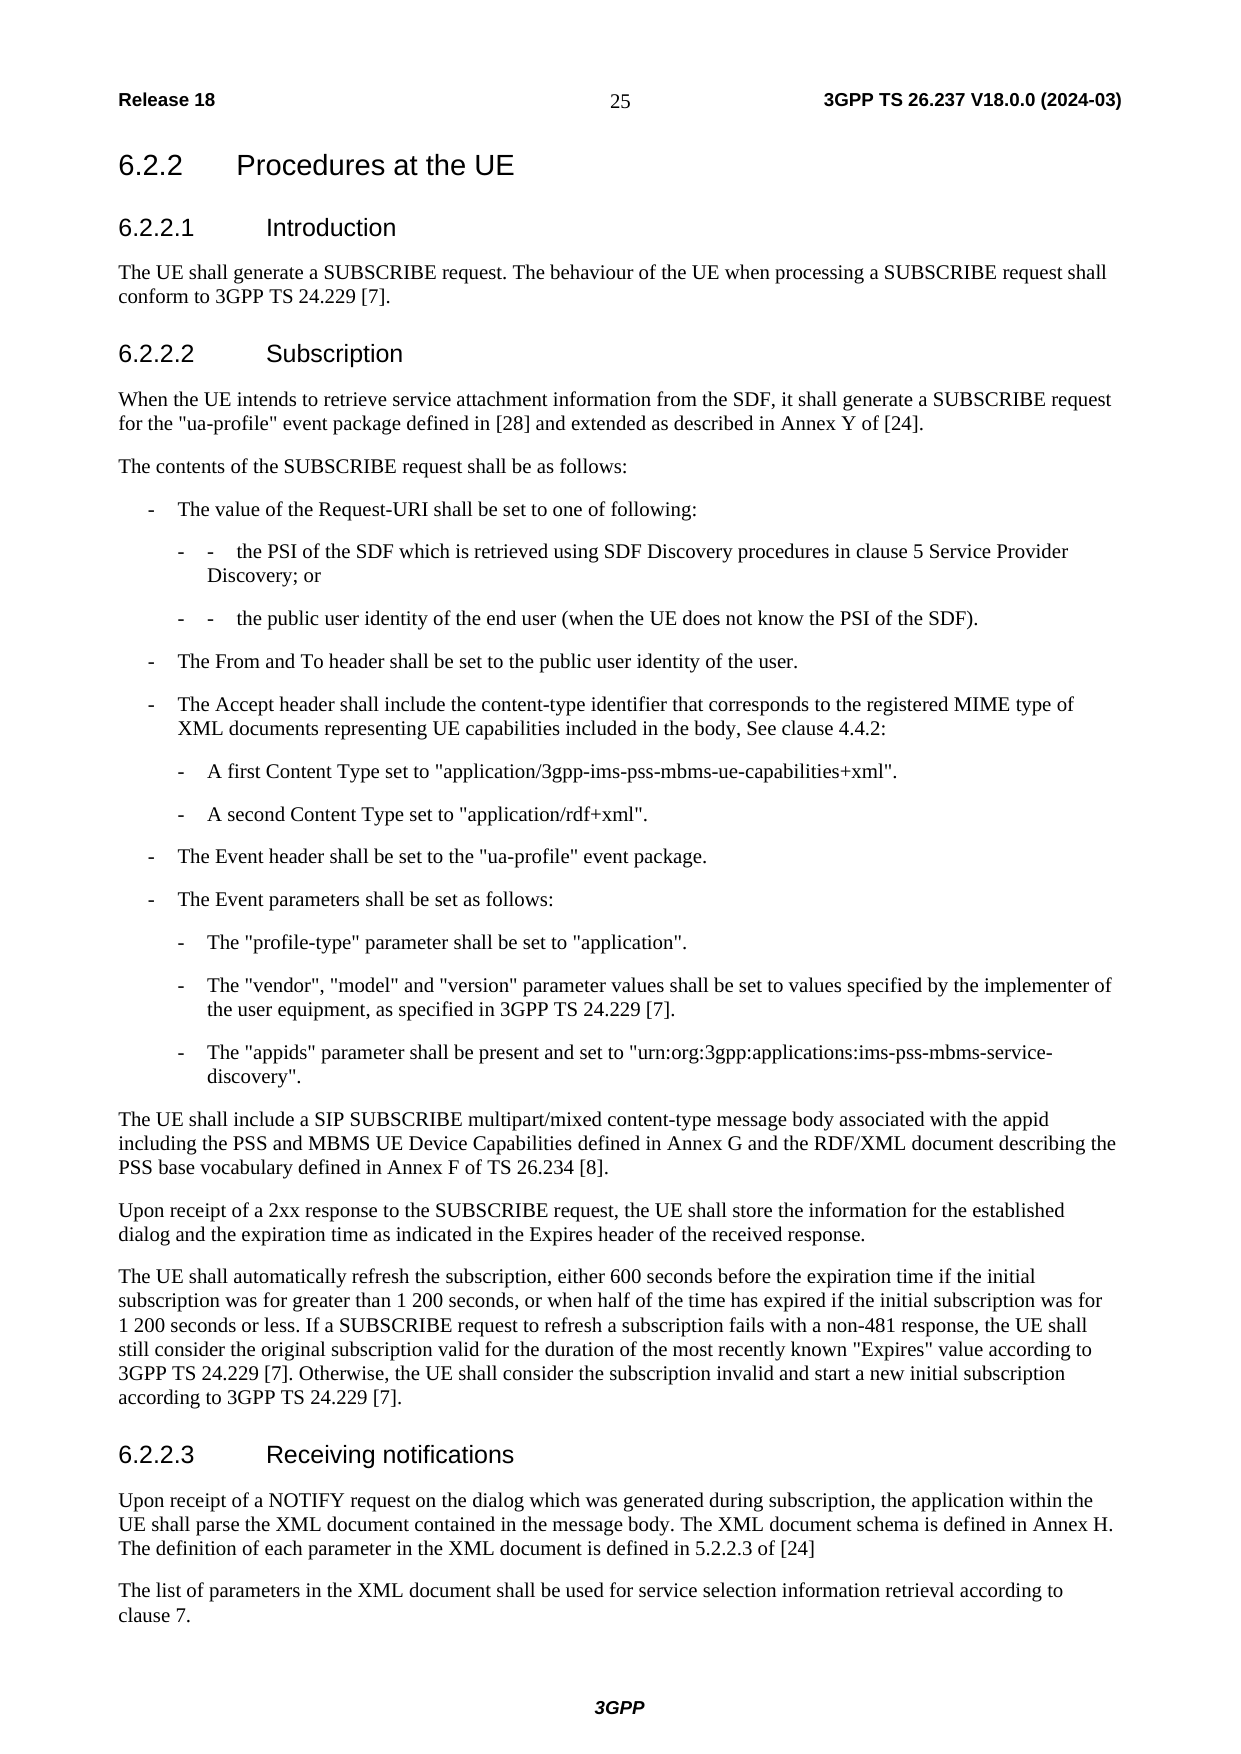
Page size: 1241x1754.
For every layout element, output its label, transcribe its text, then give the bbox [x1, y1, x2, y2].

text Upon receipt of a NOTIFY request on the dialog which was generated during subscription, the application within the UE shall parse the XML document contained in the message body. The XML document schema is defined in Annex H. The definition of each parameter in the XML document is defined in .3 of [24] [118, 1487, 1122, 1560]
text - - the public user identity of the end user (when the UE does not know the PSI of the SDF). [177, 606, 1122, 630]
text - A second Content Type set to "application/rdf+xml". [177, 802, 1122, 826]
text - The From and To header shall be set to the public user identity of the user. [148, 649, 1122, 673]
text - - the PSI of the SDF which is retrieved using SDF Discovery procedures in clause 5 Service Provider Discovery; or [177, 539, 1122, 587]
text - The value of the Request-URI shall be set to one of following: [148, 497, 1122, 521]
text The UE shall generate a SUBSCRIBE request. The behaviour of the UE when processing a SUBSCRIBE request shall conform to 3GPP TS 24.229 [7]. [118, 260, 1122, 308]
text - The "profile-type" parameter shall be set to "application". [177, 930, 1122, 954]
text The UE shall include a SIP SUBSCRIBE multipart/mixed content-type message body associated with the appid including the PSS and MBMS UE Device Capabilities defined in Annex G and the RDF/XML document describing the PSS base vocabulary defined in Annex F of TS 26.234 [8]. [118, 1107, 1122, 1179]
text - The "vendor", "model" and "version" parameter values shall be set to values specified by the implementer of the user equipment, as specified in 3GPP TS 24.229 [7]. [177, 973, 1122, 1021]
text Upon receipt of a 2xx response to the SUBSCRIBE request, the UE shall store the information for the established dialog and the expiration time as indicated in the Expires header of the received response. [118, 1197, 1122, 1246]
text - The Event header shall be set to the "ua-profile" event package. [148, 844, 1122, 868]
text - A first Content Type set to "application/3gpp-ims-pss-mbms-ue-capabilities+xml". [177, 759, 1122, 783]
text - The "appids" parameter shall be present and set to "urn:org:3gpp:applications:ims-pss-mbms-service-discovery". [177, 1040, 1122, 1088]
text The UE shall automatically refresh the subscription, either 600 seconds before the expiration time if the initial subscription was for greater than 1 200 seconds, or when half of the time has expired if the initial subscription was for 1 200 seconds or less. If a SUBSCRIBE request to refresh a subscription fails with a non-481 response, the UE shall still consider the original subscription valid for the duration of the most recently known "Expires" value according to 3GPP TS 24.229 [7]. Otherwise, the UE shall consider the subscription invalid and start a new initial subscription according to 3GPP TS 24.229 [7]. [118, 1264, 1122, 1409]
text The contents of the SUBSCRIBE request shall be as follows: [118, 454, 1122, 478]
subtitle 6.2.2.3 Receiving notifications [118, 1440, 1122, 1469]
text - The Event parameters shall be set as follows: [148, 887, 1122, 911]
text - The Accept header shall include the content-type identifier that corresponds to the registered MIME type of XML documents representing UE capabilities included in the body, See clause 4.4.2: [148, 692, 1122, 740]
subtitle 6.2.2.1 Introduction [118, 212, 1122, 241]
subtitle 6.2.2.2 Subscription [118, 339, 1122, 368]
text The list of parameters in the XML document shall be used for service selection information retrieval according to clause 7. [118, 1578, 1122, 1627]
text When the UE intends to retrieve service attachment information from the SDF, it shall generate a SUBSCRIBE request for the "ua-profile" event package defined in [28] and extended as described in Annex Y of [24]. [118, 387, 1122, 435]
subtitle 6.2.2 Procedures at the UE [118, 148, 1122, 181]
